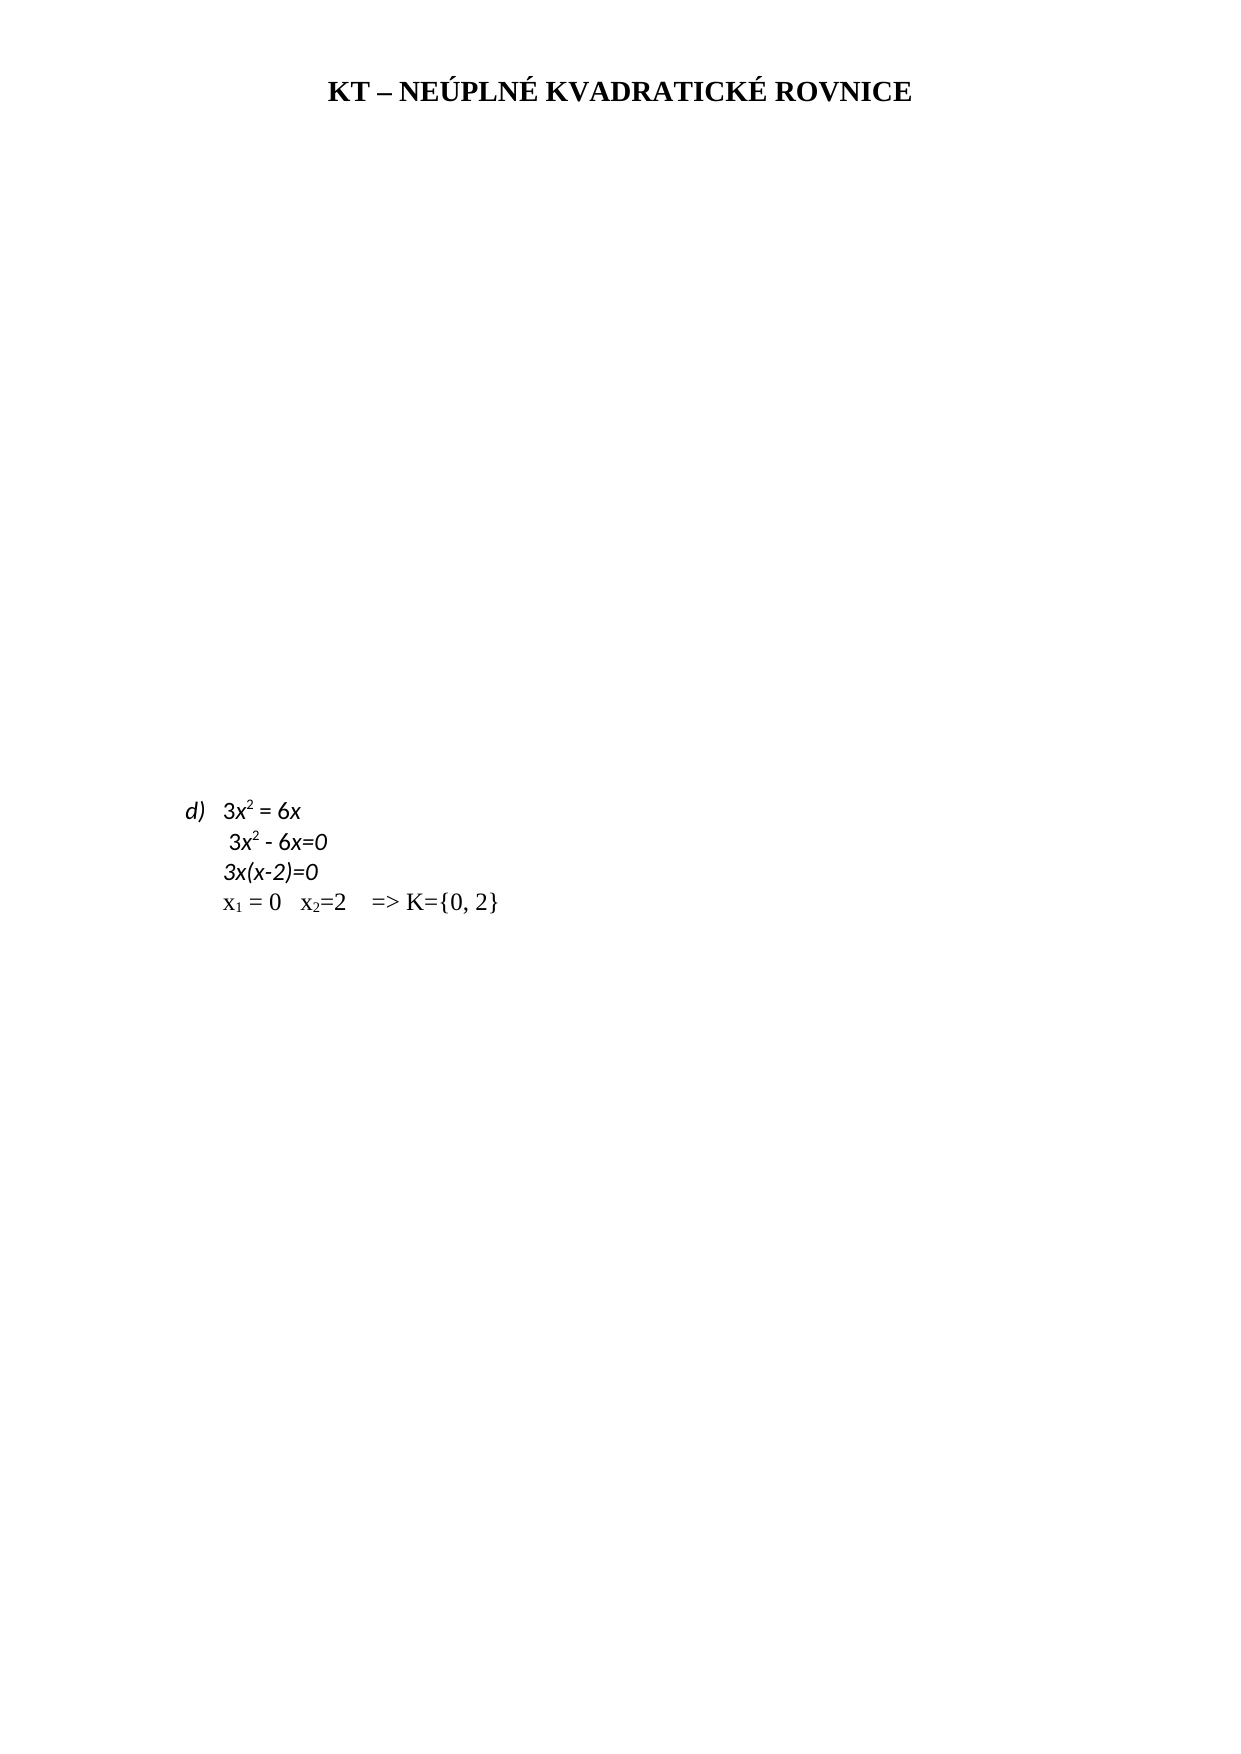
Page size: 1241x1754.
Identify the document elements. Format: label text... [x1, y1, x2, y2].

list 3x2 - 6x=0 [223, 826, 1093, 857]
list 3x2 = 6x [185, 796, 1093, 826]
list 3x(x-2)=0 [223, 857, 1093, 887]
list x1 = 0 x2=2 => K={0, 2} [223, 887, 1093, 916]
